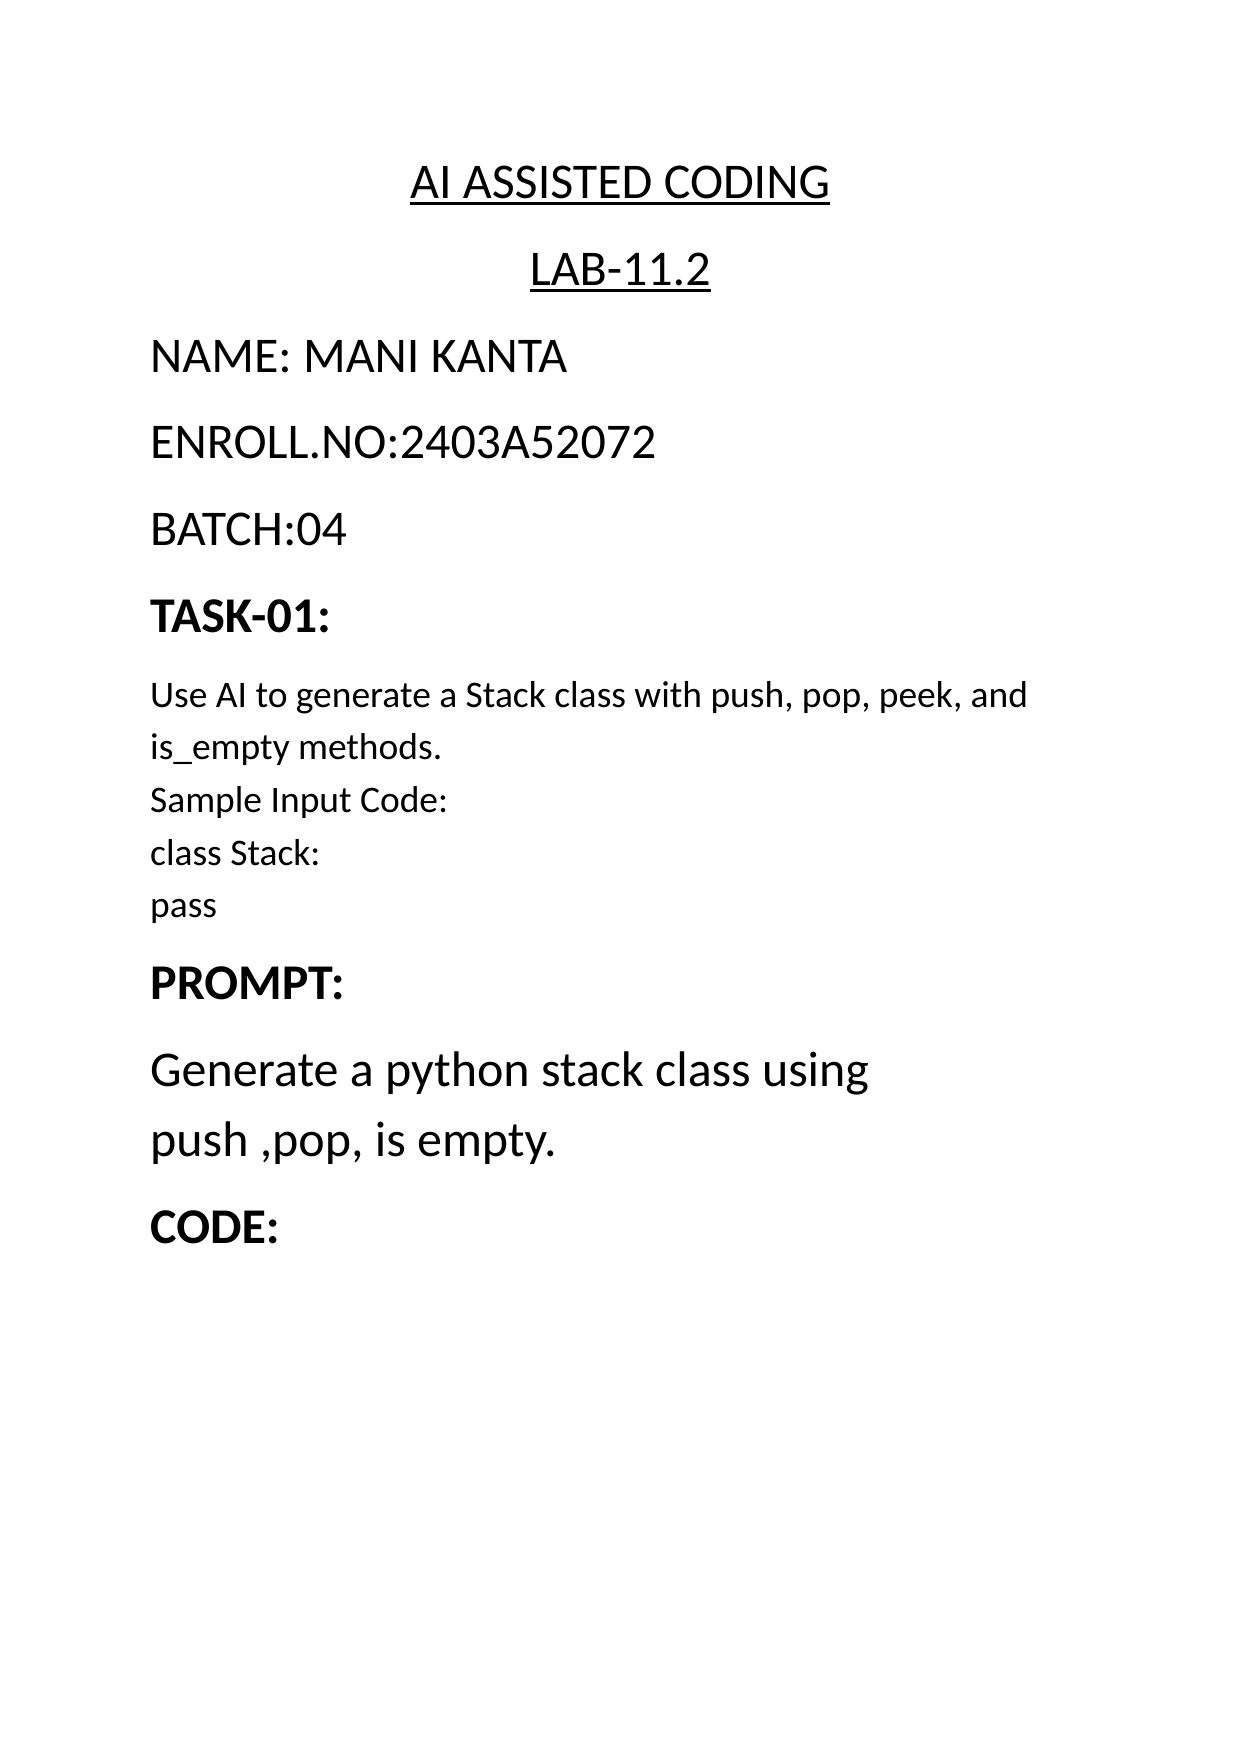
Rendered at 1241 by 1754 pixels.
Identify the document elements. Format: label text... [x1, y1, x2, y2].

text AI ASSISTED CODING [150, 150, 1090, 211]
text ENROLL.NO:2403A52072 [150, 410, 1090, 471]
text LAB-11.2 [150, 237, 1090, 298]
text BATCH:04 [150, 497, 1090, 558]
text Generate a python stack class using push ,pop, is empty. [150, 1038, 1090, 1169]
text NAME: MANI KANTA [150, 323, 1090, 384]
text Use AI to generate a Stack class with push, pop, peek, and is_empty methods. Sample Input Code: class Stack: pass [150, 671, 1090, 927]
text CODE: [150, 1194, 1090, 1256]
text TASK-01: [150, 584, 1090, 645]
text PROMPT: [150, 951, 1090, 1012]
